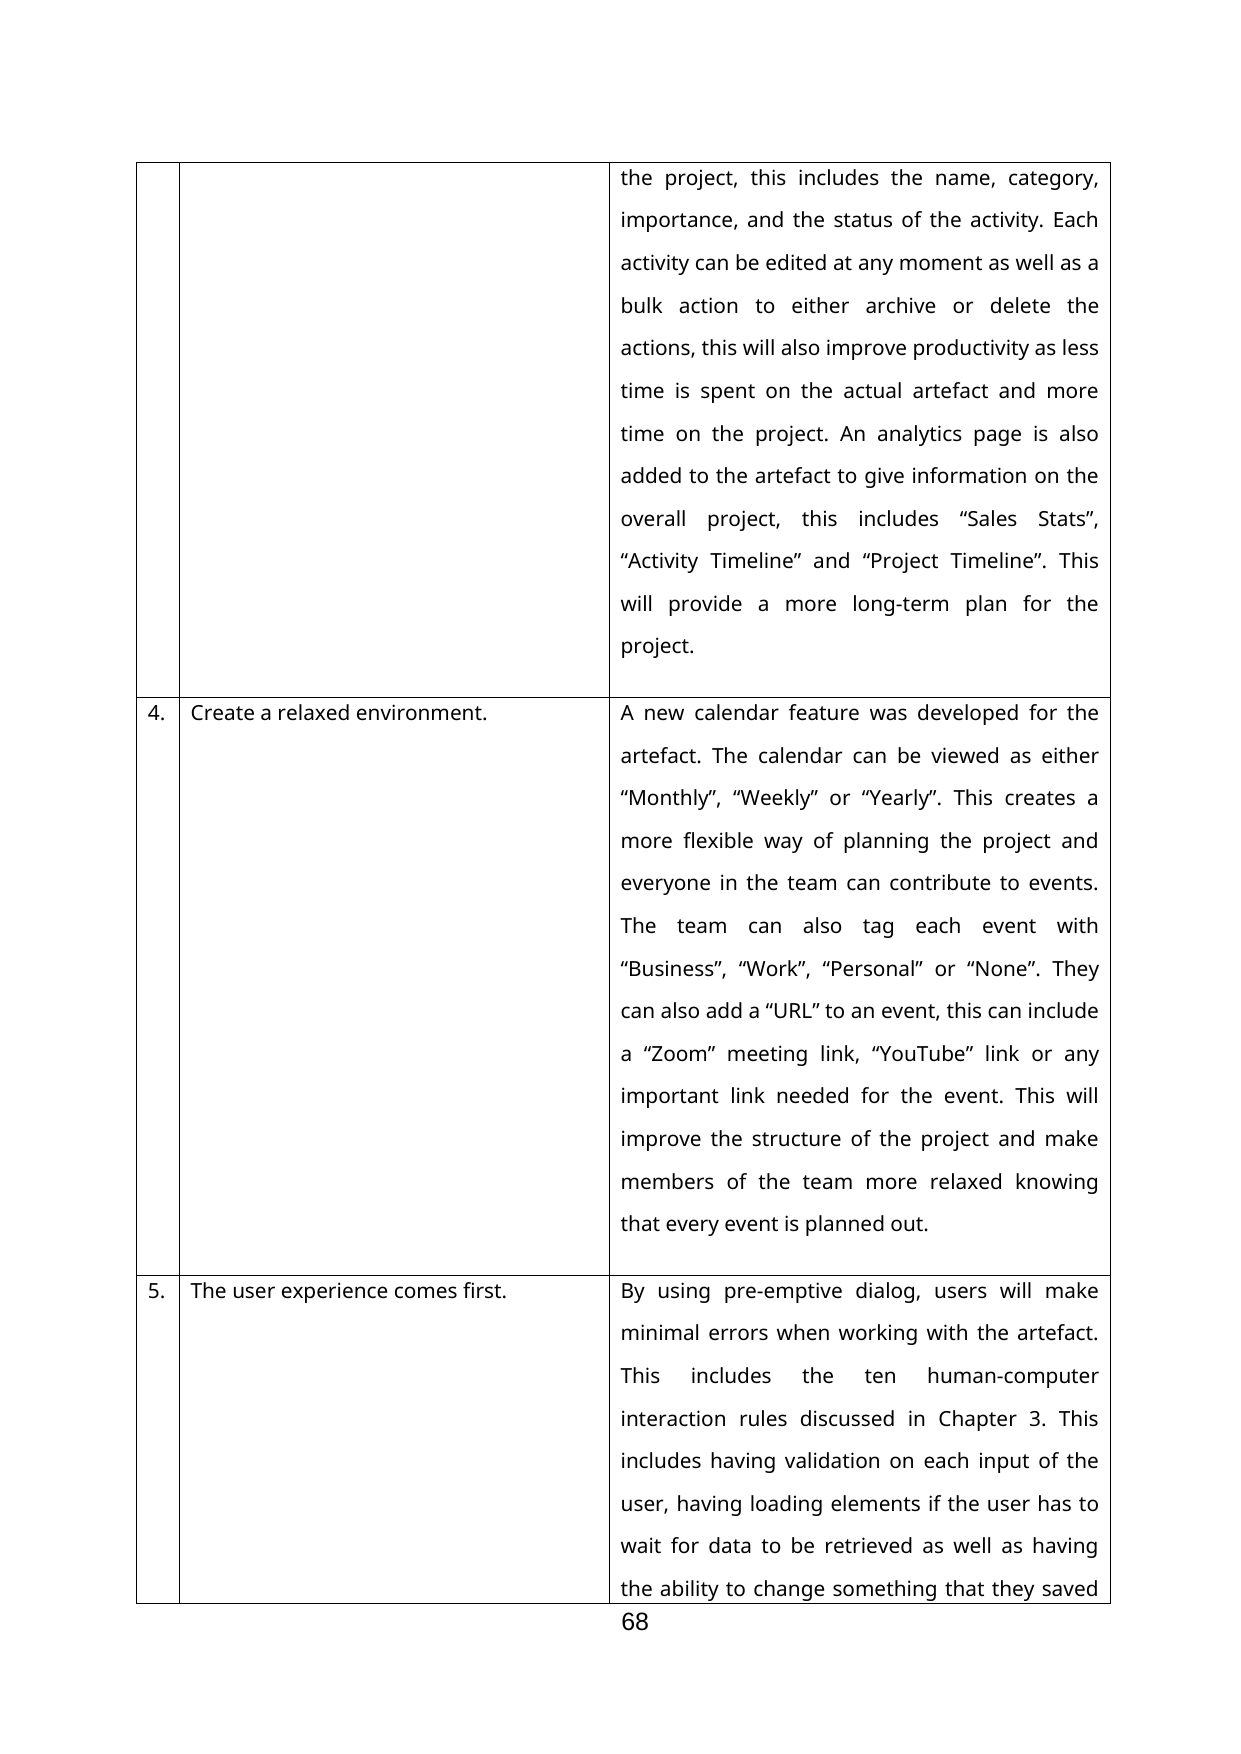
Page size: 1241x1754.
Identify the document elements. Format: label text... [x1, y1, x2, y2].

table_cell Create a relaxed environment. [180, 698, 609, 1275]
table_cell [610, 1276, 1110, 1602]
table_cell 3. [137, 163, 179, 697]
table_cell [610, 163, 1110, 697]
table_cell A new calendar feature was developed for the artefact. The calendar can be viewed as either “Monthly”, “Weekly” or “Yearly”. This creates a more flexible way of planning the project and everyone in the team can contribute to events. The team can also tag each event with “Business”, “Work”, “Personal” or “None”. They can also add a “URL” to an event, this can include a “Zoom” meeting link, “YouTube” link or any important link needed for the event. This will improve the structure of the project and make members of the team more relaxed knowing that every event is planned out. [610, 698, 1110, 1275]
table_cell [180, 1276, 609, 1602]
table_cell 4. [137, 698, 179, 1275]
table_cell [180, 163, 609, 697]
table_cell 5. [137, 1276, 179, 1602]
